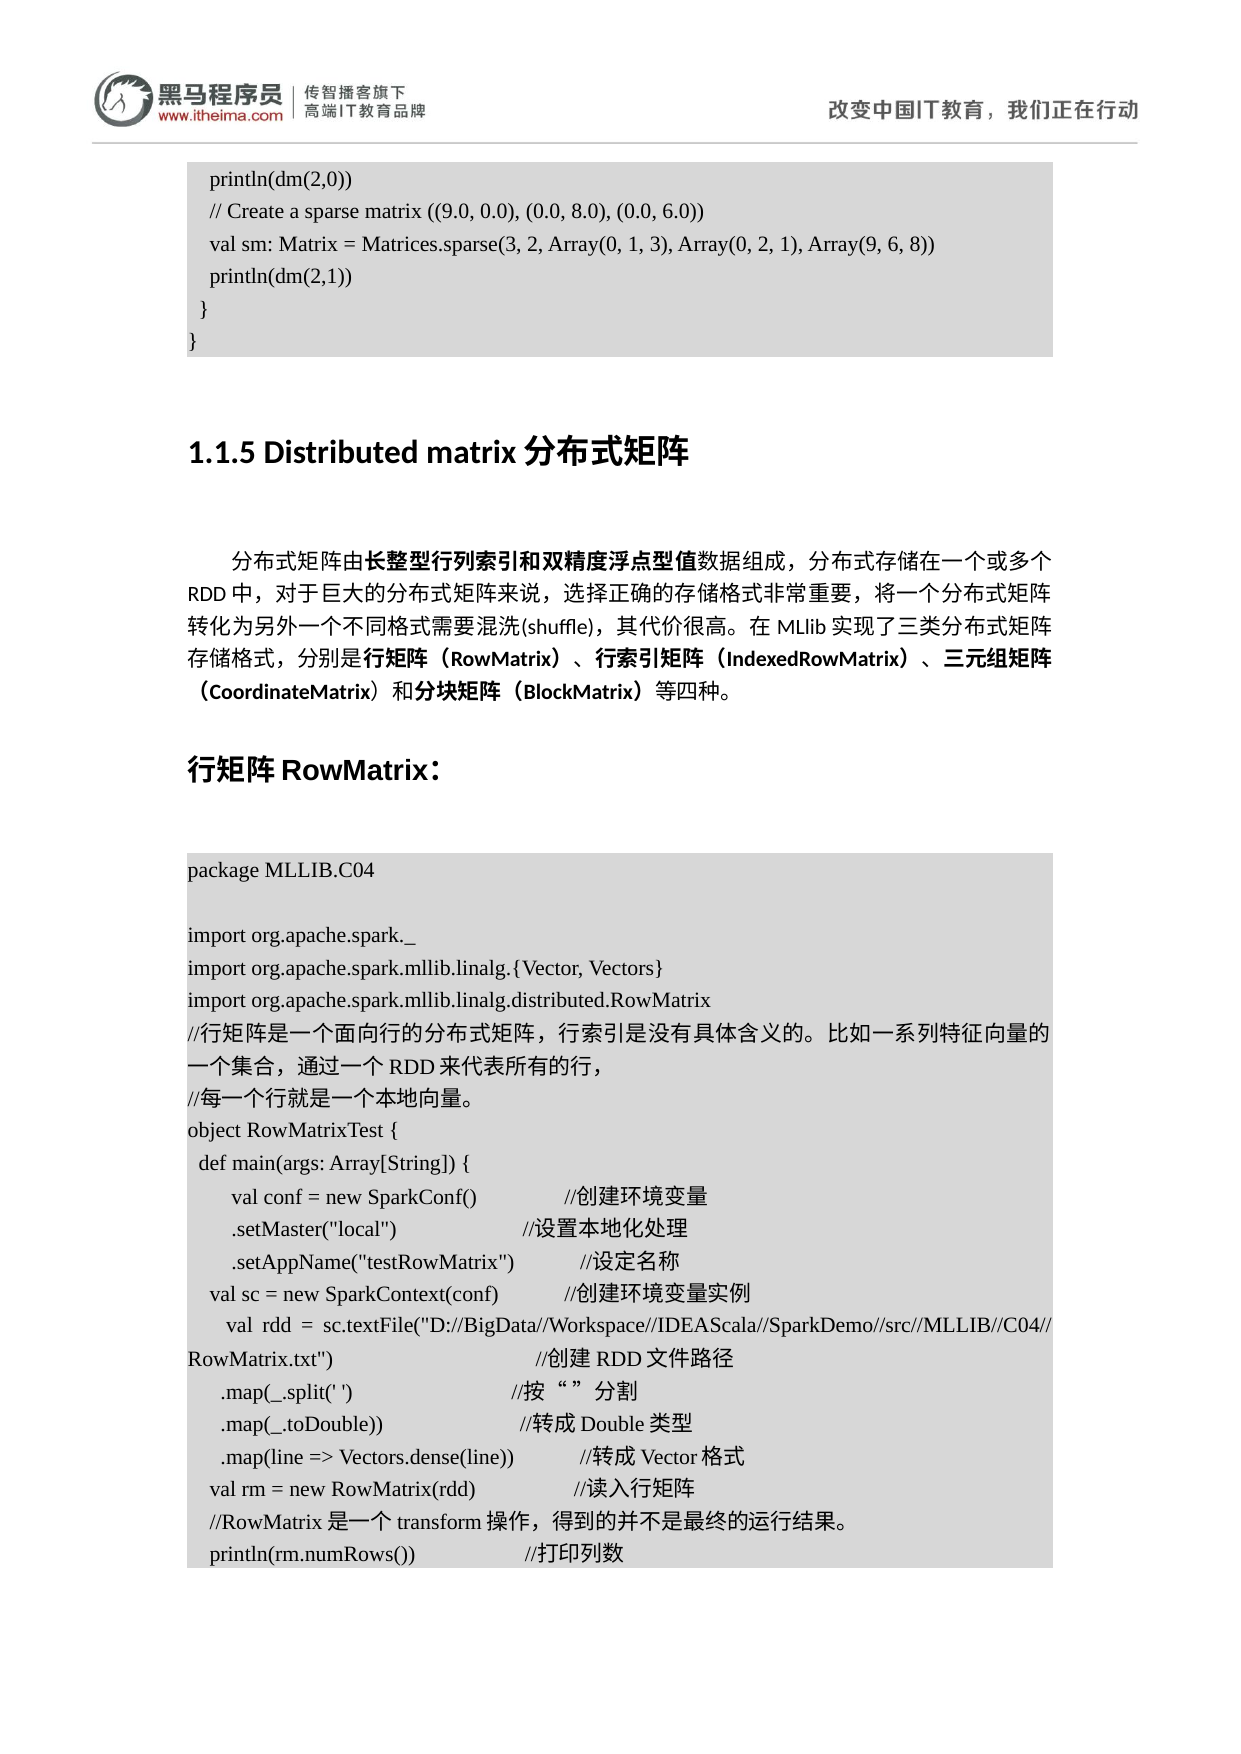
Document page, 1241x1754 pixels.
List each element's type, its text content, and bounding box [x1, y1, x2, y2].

subtitle 行矩阵RowMatrix： [187, 735, 1053, 800]
subtitle 1.1.5 Distributed matrix分布式矩阵 [187, 417, 1053, 482]
picture [0, 1, 1241, 151]
text 分布式矩阵由长整型行列索引和双精度浮点型值数据组成，分布式存储在一个或多个RDD中，对于巨大的分布式矩阵来说，选择正确的存储格式非常重要，将一个分布式矩阵转化为另外一个不同格式需要混洗(shuffle)，其代价很高。在MLlib实现了三类分布式矩阵存储格式，分别是行矩阵（RowMatrix）、行索引矩阵（IndexedRowMatrix）、三元组矩阵（CoordinateMatrix）和分块矩阵（BlockMatrix）等四种。 [187, 543, 1053, 706]
